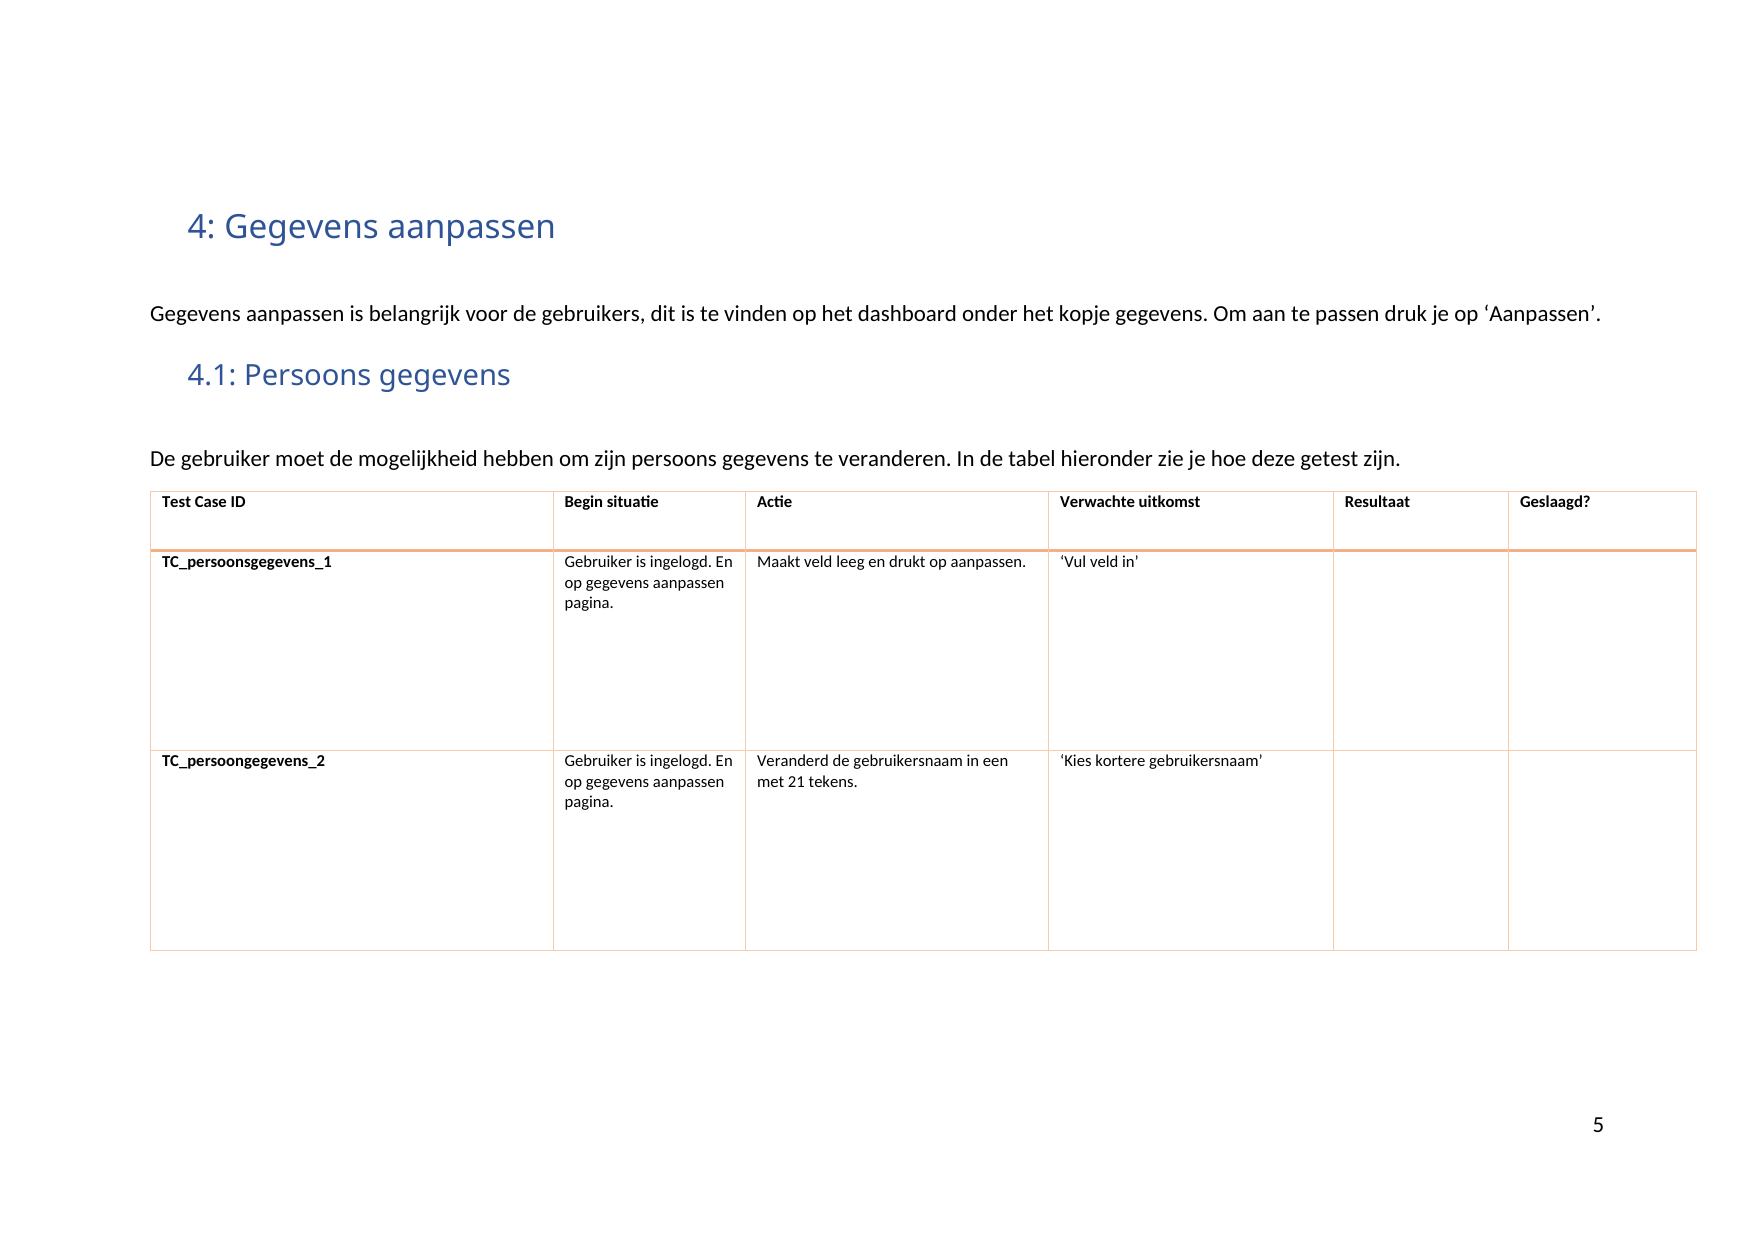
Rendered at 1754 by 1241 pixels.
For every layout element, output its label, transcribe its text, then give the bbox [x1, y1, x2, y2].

text Gegevens aanpassen is belangrijk voor de gebruikers, dit is te vinden op het dashboard onder het kopje gegevens. Om aan te passen druk je op ‘Aanpassen’. [150, 299, 1604, 327]
table_cell Gebruiker is ingelogd. En op gegevens aanpassen pagina. [554, 552, 745, 749]
table_cell Veranderd de gebruikersnaam in een met 21 tekens. [746, 751, 1048, 950]
table_header Geslaagd? [1509, 492, 1696, 548]
table_header Resultaat [1334, 492, 1508, 548]
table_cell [554, 751, 745, 950]
table_cell [1509, 552, 1696, 749]
text De gebruiker moet de mogelijkheid hebben om zijn persoons gegevens te veranderen. In de tabel hieronder zie je hoe deze getest zijn. [150, 444, 1604, 472]
subtitle 4.1: Persoons gegevens [187, 354, 1604, 394]
table_header Begin situatie [554, 492, 745, 548]
table_cell TC_persoongegevens_2 [151, 751, 553, 950]
table_cell ‘Kies kortere gebruikersnaam’ [1049, 751, 1333, 950]
subtitle 4: Gegevens aanpassen [187, 203, 1604, 248]
table_cell TC_persoonsgegevens_1 [151, 552, 553, 749]
table_cell Maakt veld leeg en drukt op aanpassen. [746, 552, 1048, 749]
table_header Verwachte uitkomst [1049, 492, 1333, 548]
table_cell [1334, 552, 1508, 749]
table_header Actie [746, 492, 1048, 548]
table_cell [1334, 751, 1508, 950]
table_header Test Case ID [151, 492, 553, 548]
table_cell [1509, 751, 1696, 950]
table_cell ‘Vul veld in’ [1049, 552, 1333, 749]
